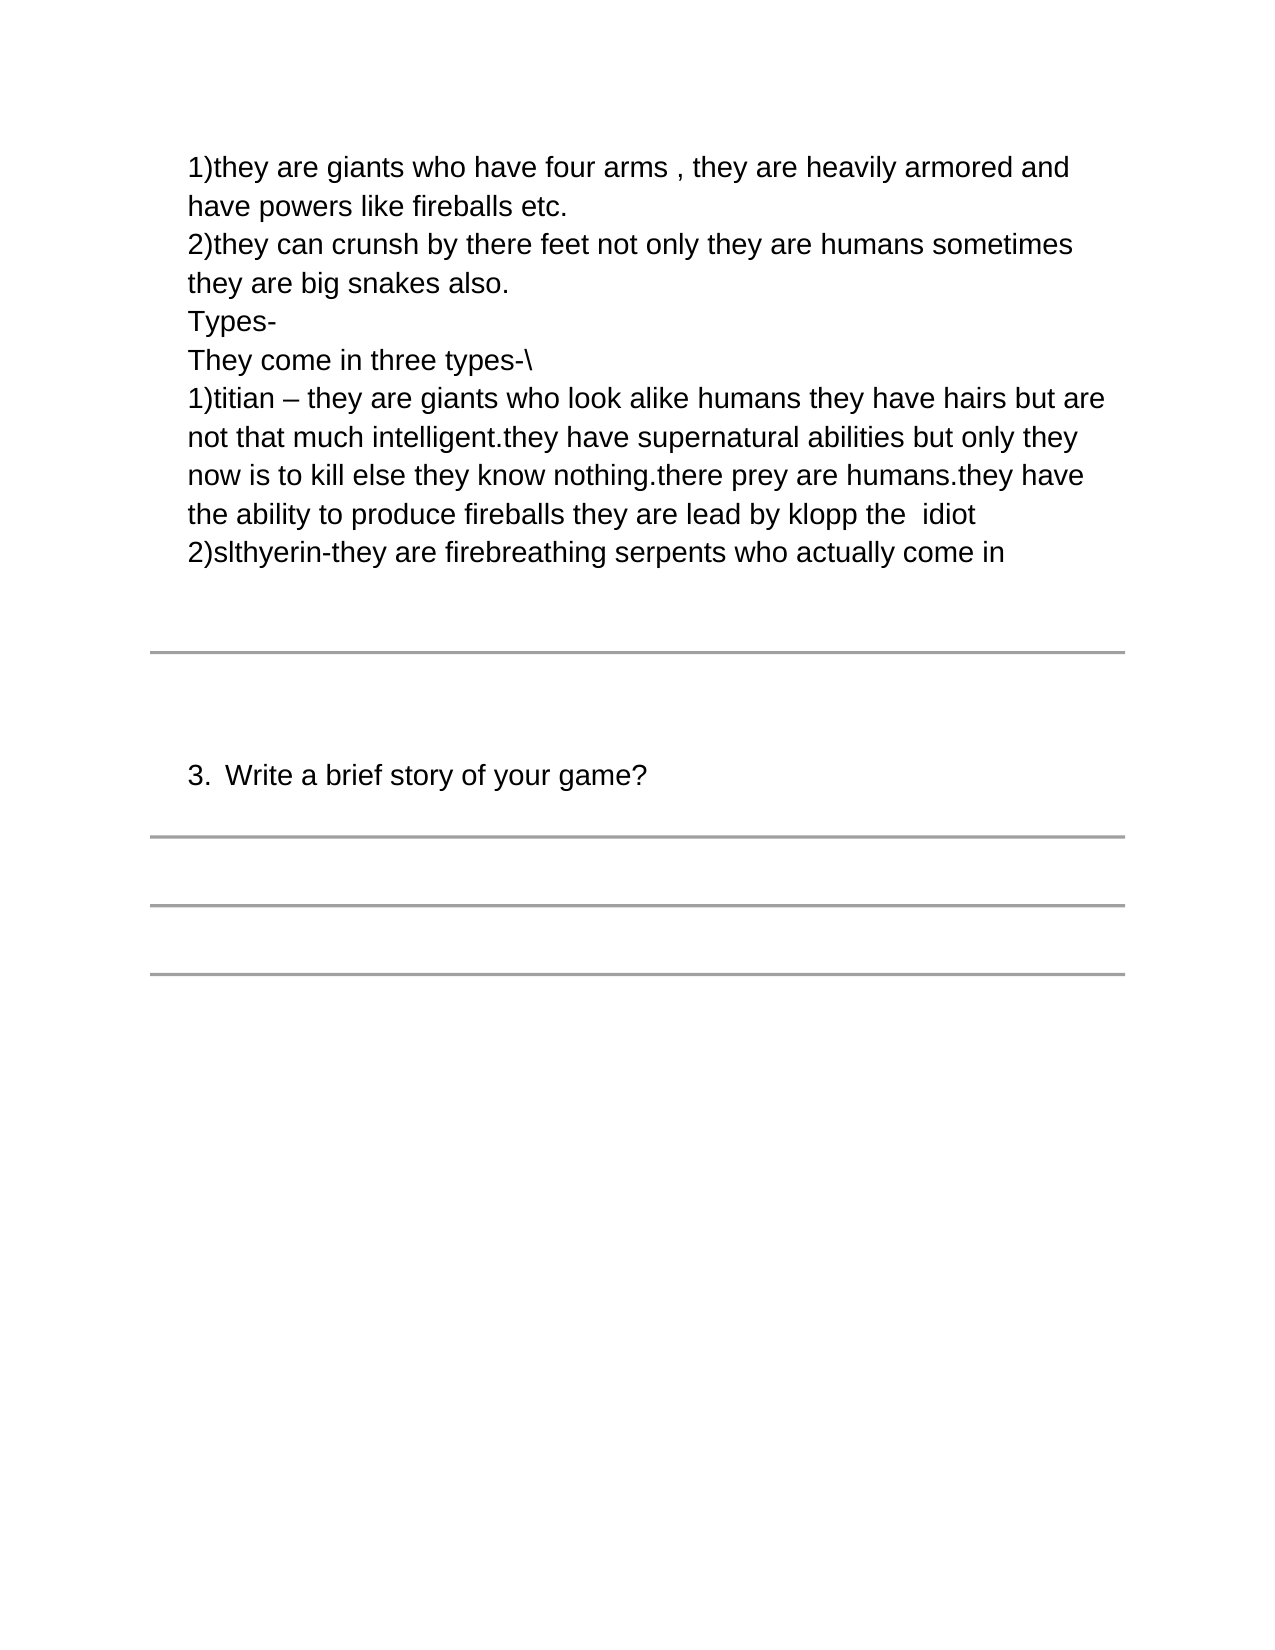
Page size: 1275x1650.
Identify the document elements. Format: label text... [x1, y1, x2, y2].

text 2)slthyerin-they are firebreathing serpents who actually come in [187, 535, 1125, 569]
text They come in three types-\ [187, 343, 1125, 376]
text Types- [187, 304, 1125, 338]
text 1)they are giants who have four arms , they are heavily armored and have powers like fireballs etc. [187, 150, 1125, 222]
list Write a brief story of your game? [187, 758, 1125, 792]
text 2)they can crunsh by there feet not only they are humans sometimes they are big snakes also. [187, 227, 1125, 299]
text 1)titian – they are giants who look alike humans they have hairs but are not that much intelligent.they have supernatural abilities but only they now is to kill else they know nothing.there prey are humans.they have the ability to produce fireballs they are lead by klopp the idiot [187, 381, 1125, 530]
